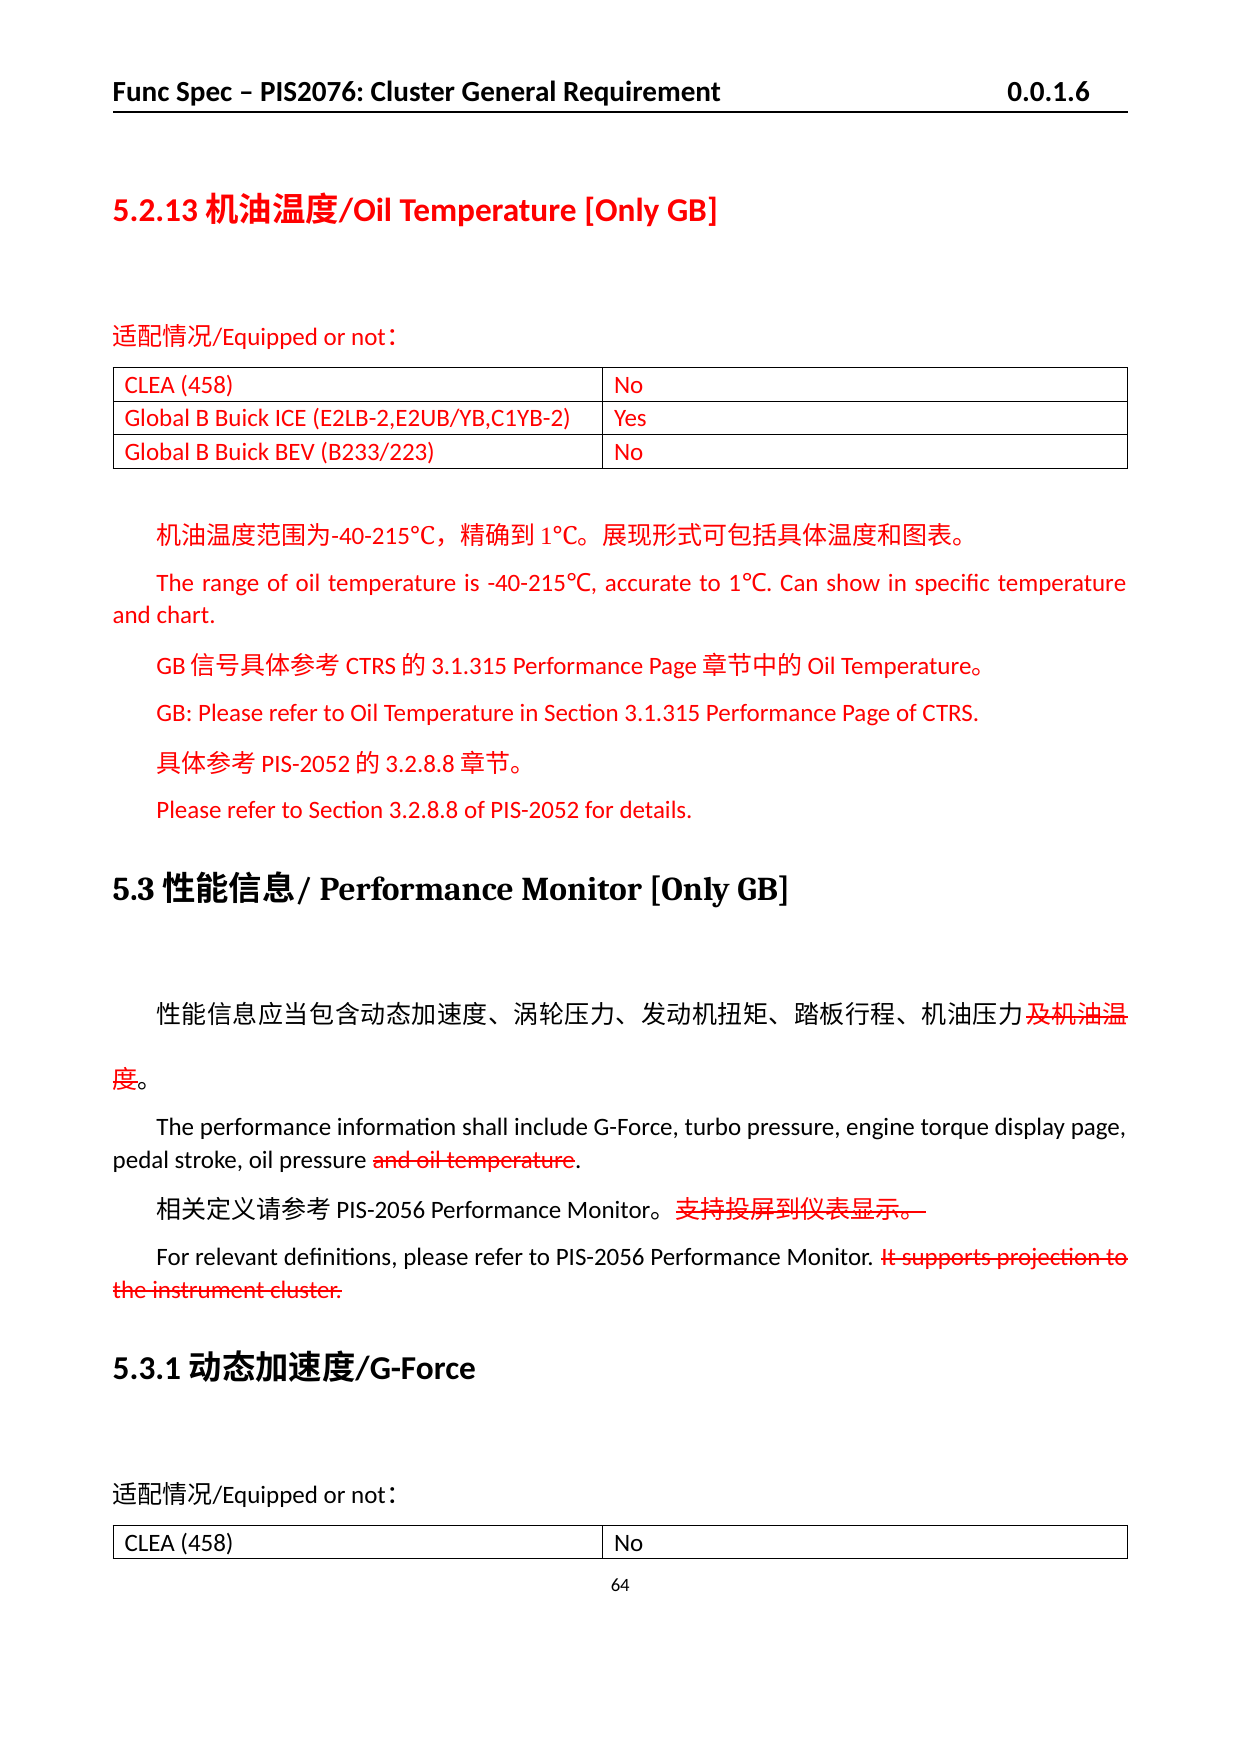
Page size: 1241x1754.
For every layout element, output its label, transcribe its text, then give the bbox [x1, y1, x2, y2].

text 性能信息应当包含动态加速度、涡轮压力、发动机扭矩、踏板行程、机油压力及机油温度。 [112, 981, 1128, 1111]
subtitle 性能信息/ Performance Monitor [Only GB] [112, 853, 1128, 918]
table_header CLEA (458) [114, 1526, 602, 1558]
subtitle 动态加速度/G-Force [112, 1333, 1128, 1398]
text 具体参考PIS-2052的3.2.8.8章节。 [112, 729, 1128, 794]
text 适配情况/Equipped or not： [112, 1460, 1128, 1525]
text 机油温度范围为-40-215℃，精确到1℃。展现形式可包括具体温度和图表。 [112, 501, 1128, 566]
table_cell No [603, 435, 1127, 468]
text 相关定义请参考PIS-2056 Performance Monitor。支持投屏到仪表显示。 [112, 1176, 1128, 1241]
text 适配情况/Equipped or not： [112, 302, 1128, 367]
subtitle 机油温度/Oil Temperature [Only GB] [112, 175, 1128, 240]
table_header No [603, 368, 1127, 401]
text GB信号具体参考CTRS的3.1.315 Performance Page章节中的Oil Temperature。 [112, 631, 1128, 696]
table_cell Global B Buick ICE (E2LB-2,E2UB/YB,C1YB-2) [114, 402, 602, 434]
table_cell Yes [603, 402, 1127, 434]
table_cell Global B Buick BEV (B233/223) [114, 435, 602, 468]
text The performance information shall include G-Force, turbo pressure, engine torque display page, pedal stroke, oil pressure and oil temperature. [112, 1111, 1128, 1176]
table_header CLEA (458) [114, 368, 602, 401]
text The range of oil temperature is -40-215℃, accurate to 1℃. Can show in specific temperature and chart. [112, 566, 1128, 631]
text Please refer to Section 3.2.8.8 of PIS-2052 for details. [112, 794, 1128, 826]
table_header No [603, 1526, 1127, 1558]
text GB: Please refer to Oil Temperature in Section 3.1.315 Performance Page of CTRS. [112, 696, 1128, 729]
text For relevant definitions, please refer to PIS-2056 Performance Monitor. It supports projection to the instrument cluster. [112, 1241, 1128, 1306]
